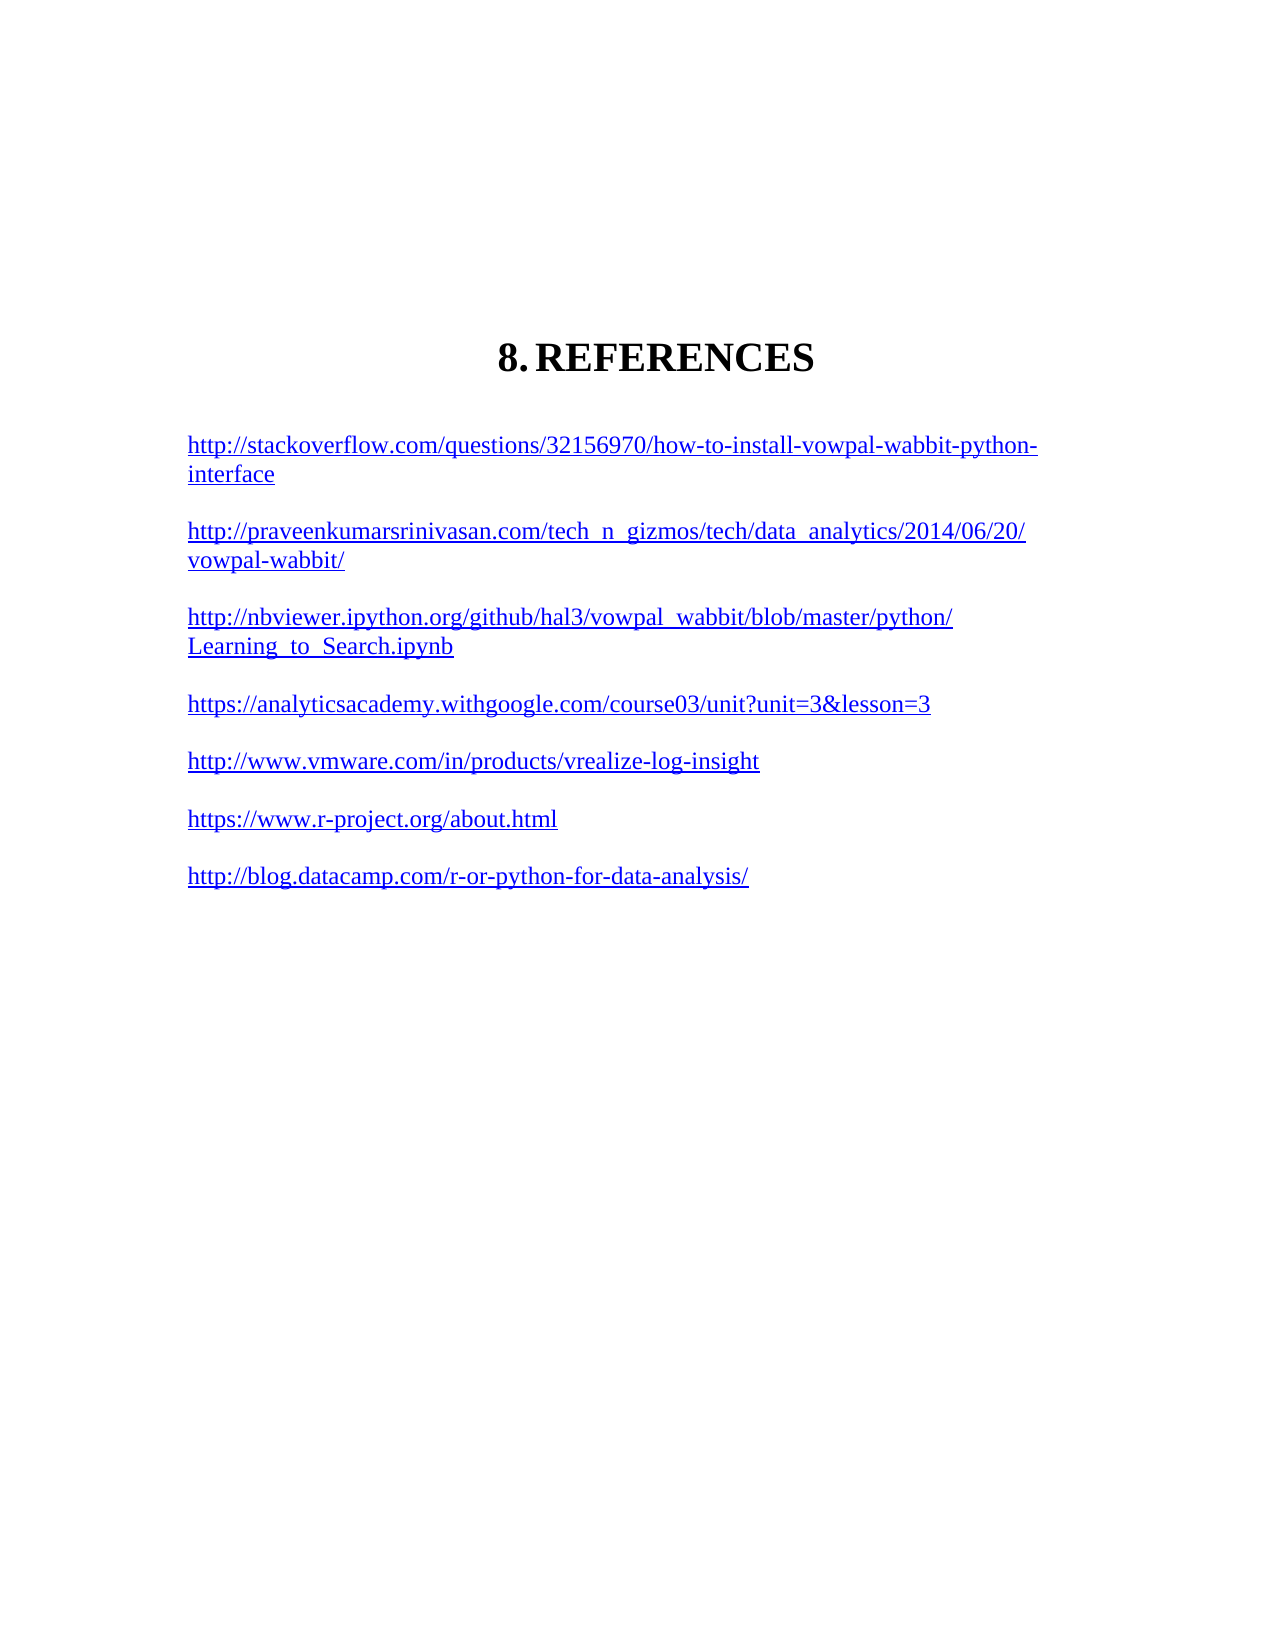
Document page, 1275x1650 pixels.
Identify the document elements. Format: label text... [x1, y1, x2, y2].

text http://nbviewer.ipython.org/github/hal3/vowpal_wabbit/blob/master/python/Learning_to_Search.ipynb [187, 602, 1087, 660]
list REFERENCES [225, 333, 1087, 381]
text http://www.vmware.com/in/products/vrealize-log-insight [187, 746, 1087, 775]
text http://praveenkumarsrinivasan.com/tech_n_gizmos/tech/data_analytics/2014/06/20/vowpal-wabbit/ [187, 516, 1087, 574]
text http://stackoverflow.com/questions/32156970/how-to-install-vowpal-wabbit-python-interface [187, 430, 1087, 487]
text https://analyticsacademy.withgoogle.com/course03/unit?unit=3&lesson=3 [187, 689, 1087, 717]
text http://blog.datacamp.com/r-or-python-for-data-analysis/ [187, 861, 1087, 890]
text https://www.r-project.org/about.html [187, 804, 1087, 832]
